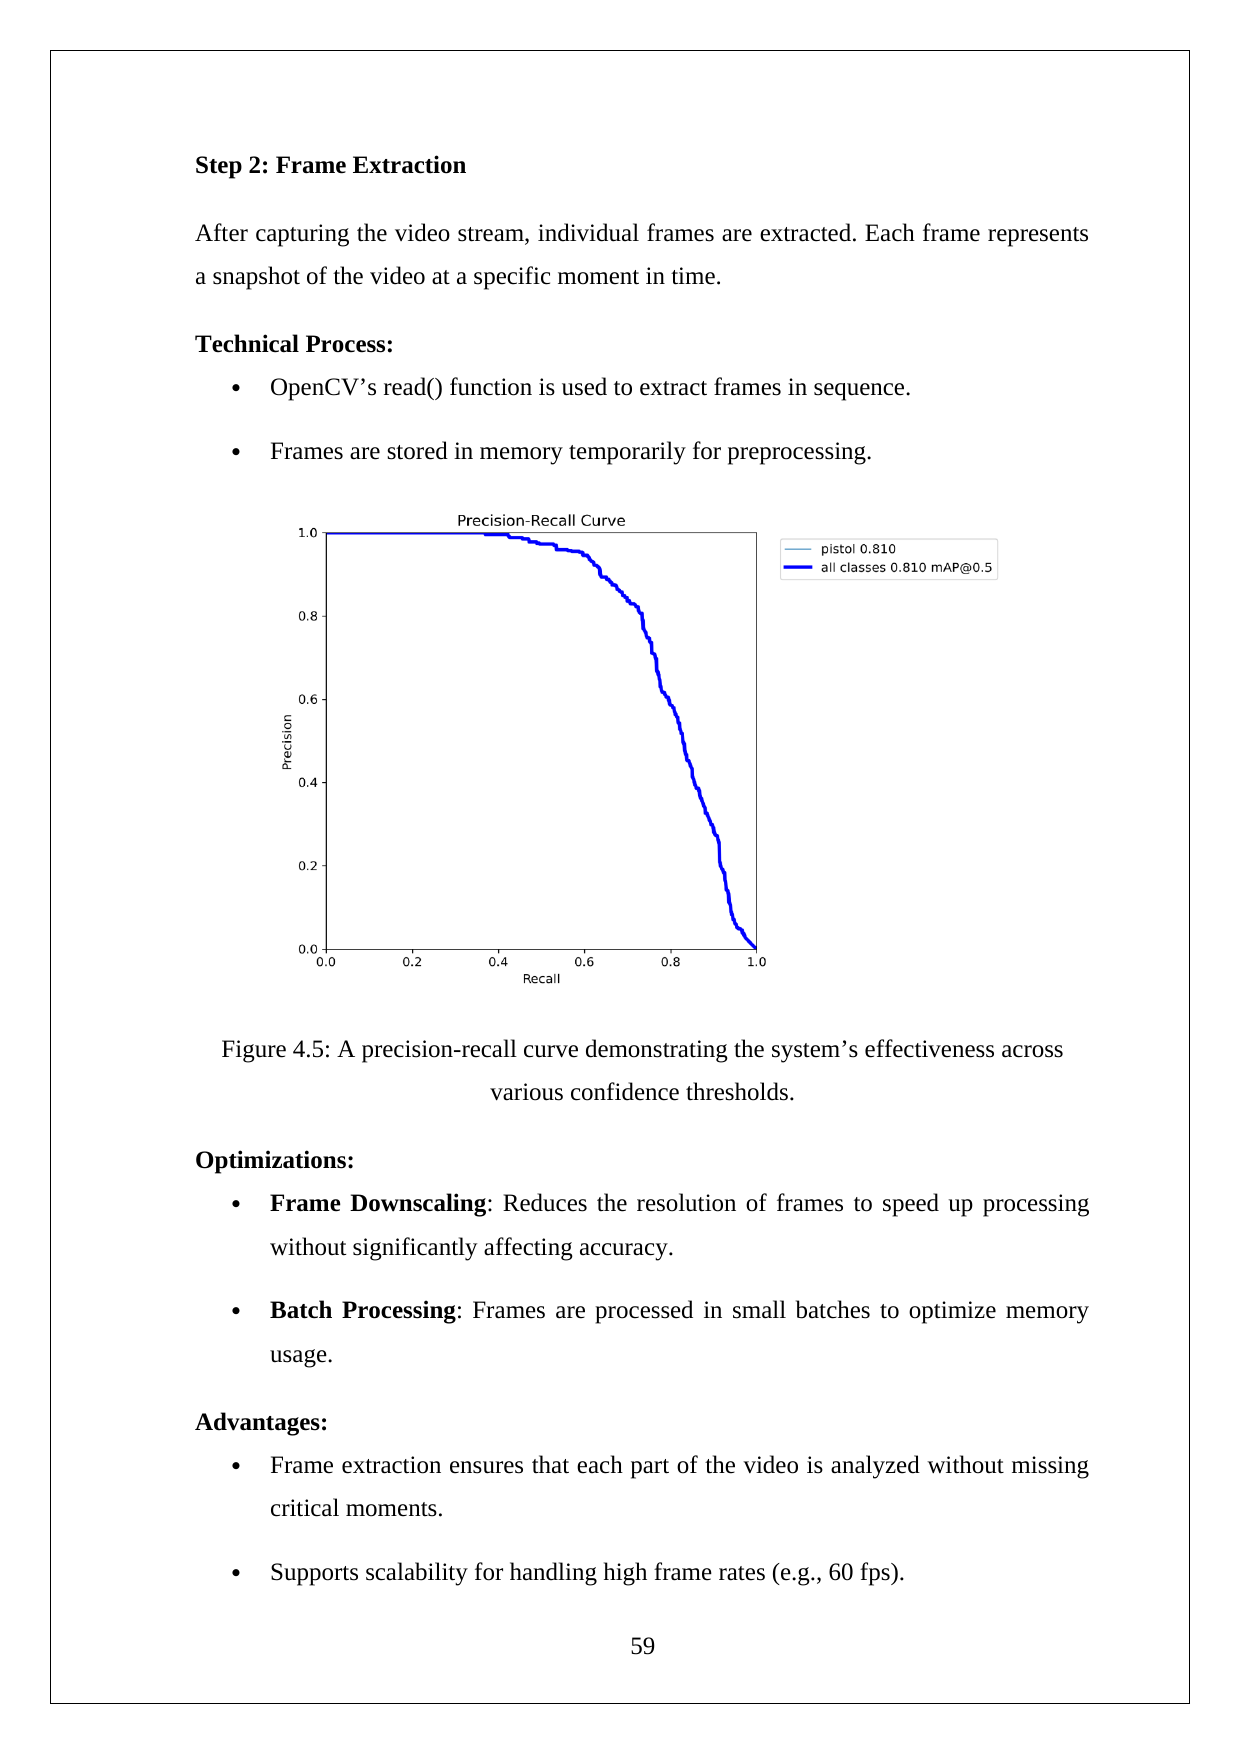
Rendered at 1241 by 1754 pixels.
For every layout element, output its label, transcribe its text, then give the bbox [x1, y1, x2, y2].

text Optimizations: [195, 1145, 1090, 1174]
text Step 2: Frame Extraction [195, 150, 1090, 179]
text Figure 4.5: A precision-recall curve demonstrating the system’s effectiveness across various confidence thresholds. [195, 1034, 1090, 1106]
picture [267, 500, 1017, 999]
list Frames are stored in memory temporarily for preprocessing. [232, 436, 1090, 465]
text After capturing the video stream, individual frames are extracted. Each frame represents a snapshot of the video at a specific moment in time. [195, 218, 1090, 290]
text Technical Process: [195, 329, 1090, 358]
list OpenCV’s read() function is used to extract frames in sequence. [232, 372, 1090, 401]
list Supports scalability for handling high frame rates (e.g., 60 fps). [232, 1557, 1090, 1586]
list Frame extraction ensures that each part of the video is analyzed without missing critical moments. [232, 1450, 1090, 1522]
list Batch Processing: Frames are processed in small batches to optimize memory usage. [232, 1296, 1090, 1367]
text Advantages: [195, 1407, 1090, 1436]
list Frame Downscaling: Reduces the resolution of frames to speed up processing without significantly affecting accuracy. [232, 1188, 1090, 1260]
